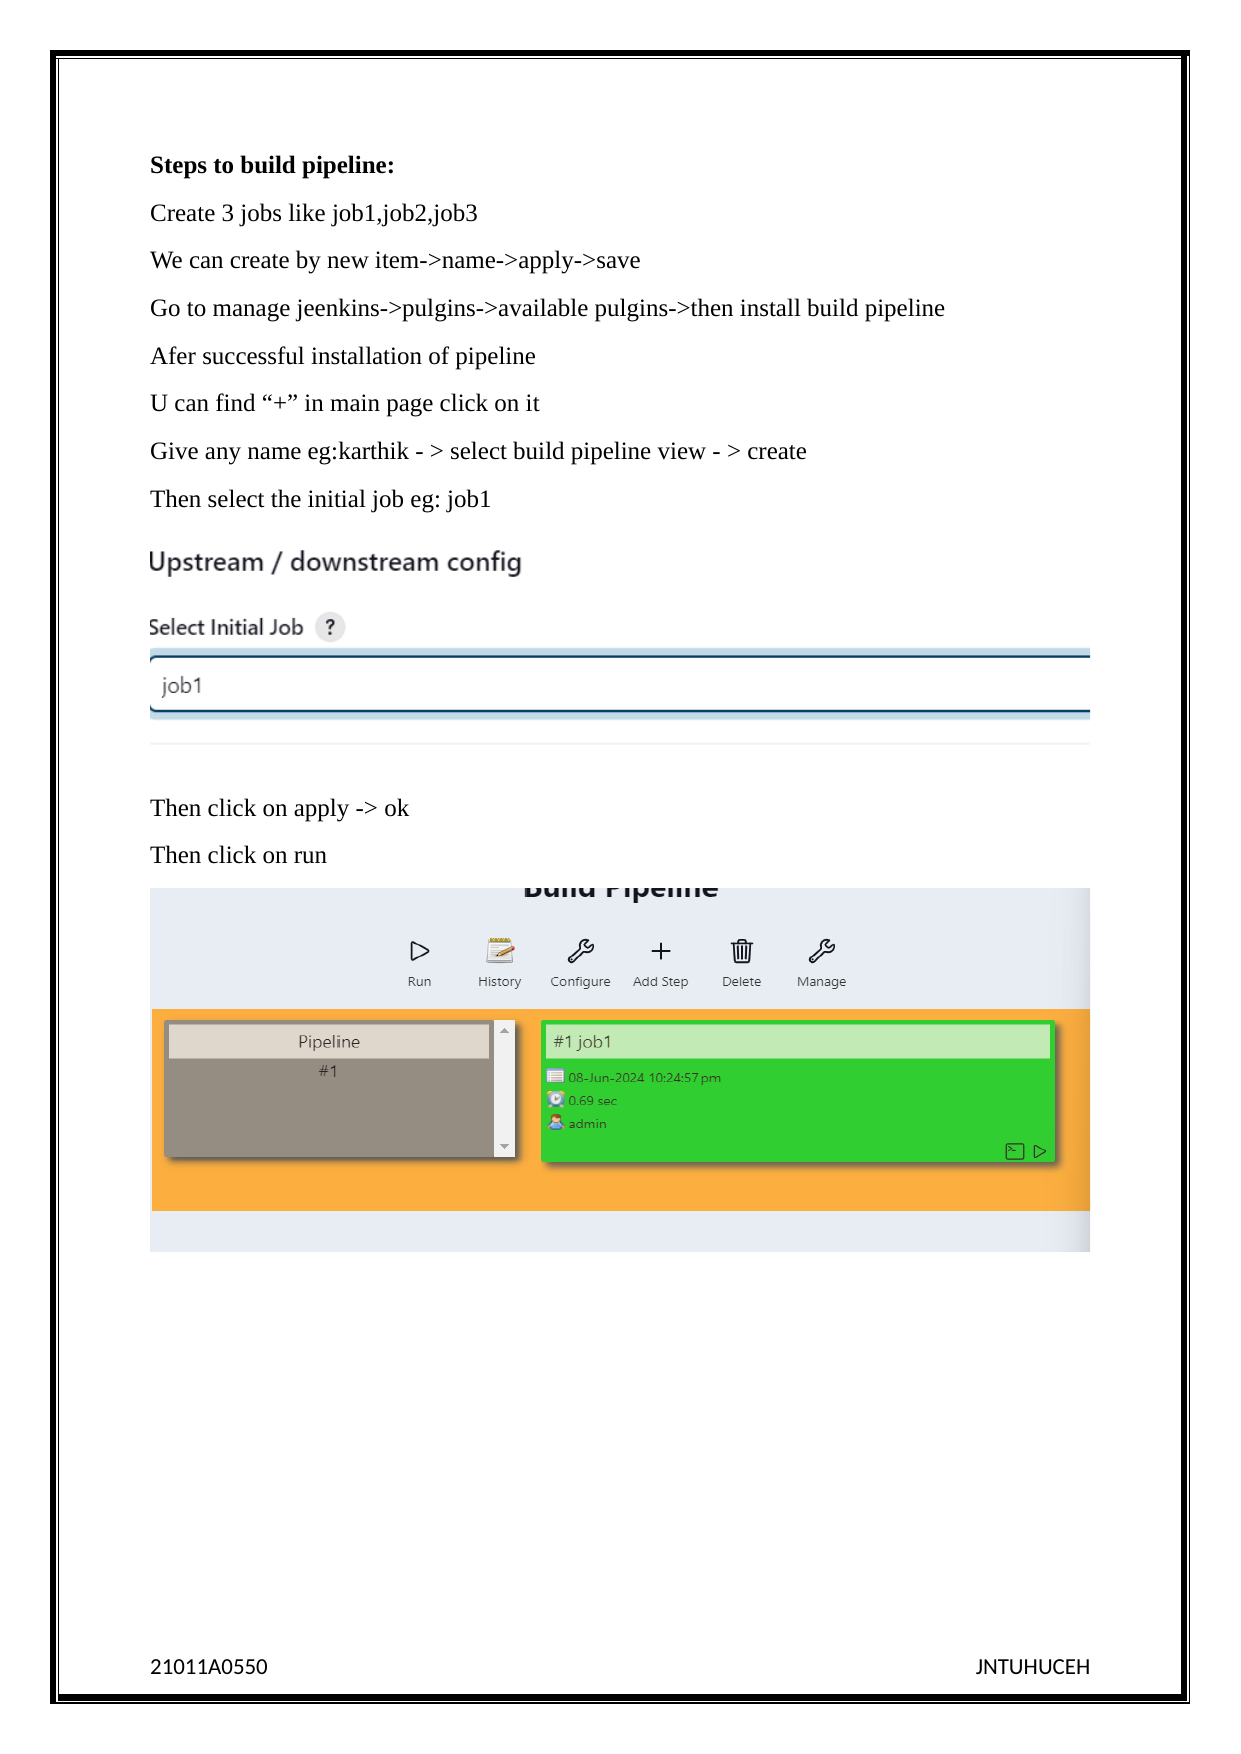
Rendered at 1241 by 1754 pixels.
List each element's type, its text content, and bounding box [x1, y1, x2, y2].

text Go to manage jeenkins->pulgins->available pulgins->then install build pipeline [150, 293, 1090, 322]
text Then click on apply -> ok [150, 793, 1090, 821]
picture [150, 888, 1091, 1252]
text Create 3 jobs like job1,job2,job3 [150, 198, 1090, 226]
text Then select the initial job eg: job1 [150, 484, 1090, 513]
text U can find “+” in main page click on it [150, 388, 1090, 417]
text Then click on run [150, 840, 1090, 869]
text Give any name eg:karthik - > select build pipeline view - > create [150, 436, 1090, 465]
text Afer successful installation of pipeline [150, 341, 1090, 369]
picture [150, 531, 1091, 774]
text We can create by new item->name->apply->save [150, 245, 1090, 274]
text Steps to build pipeline: [150, 150, 1090, 179]
